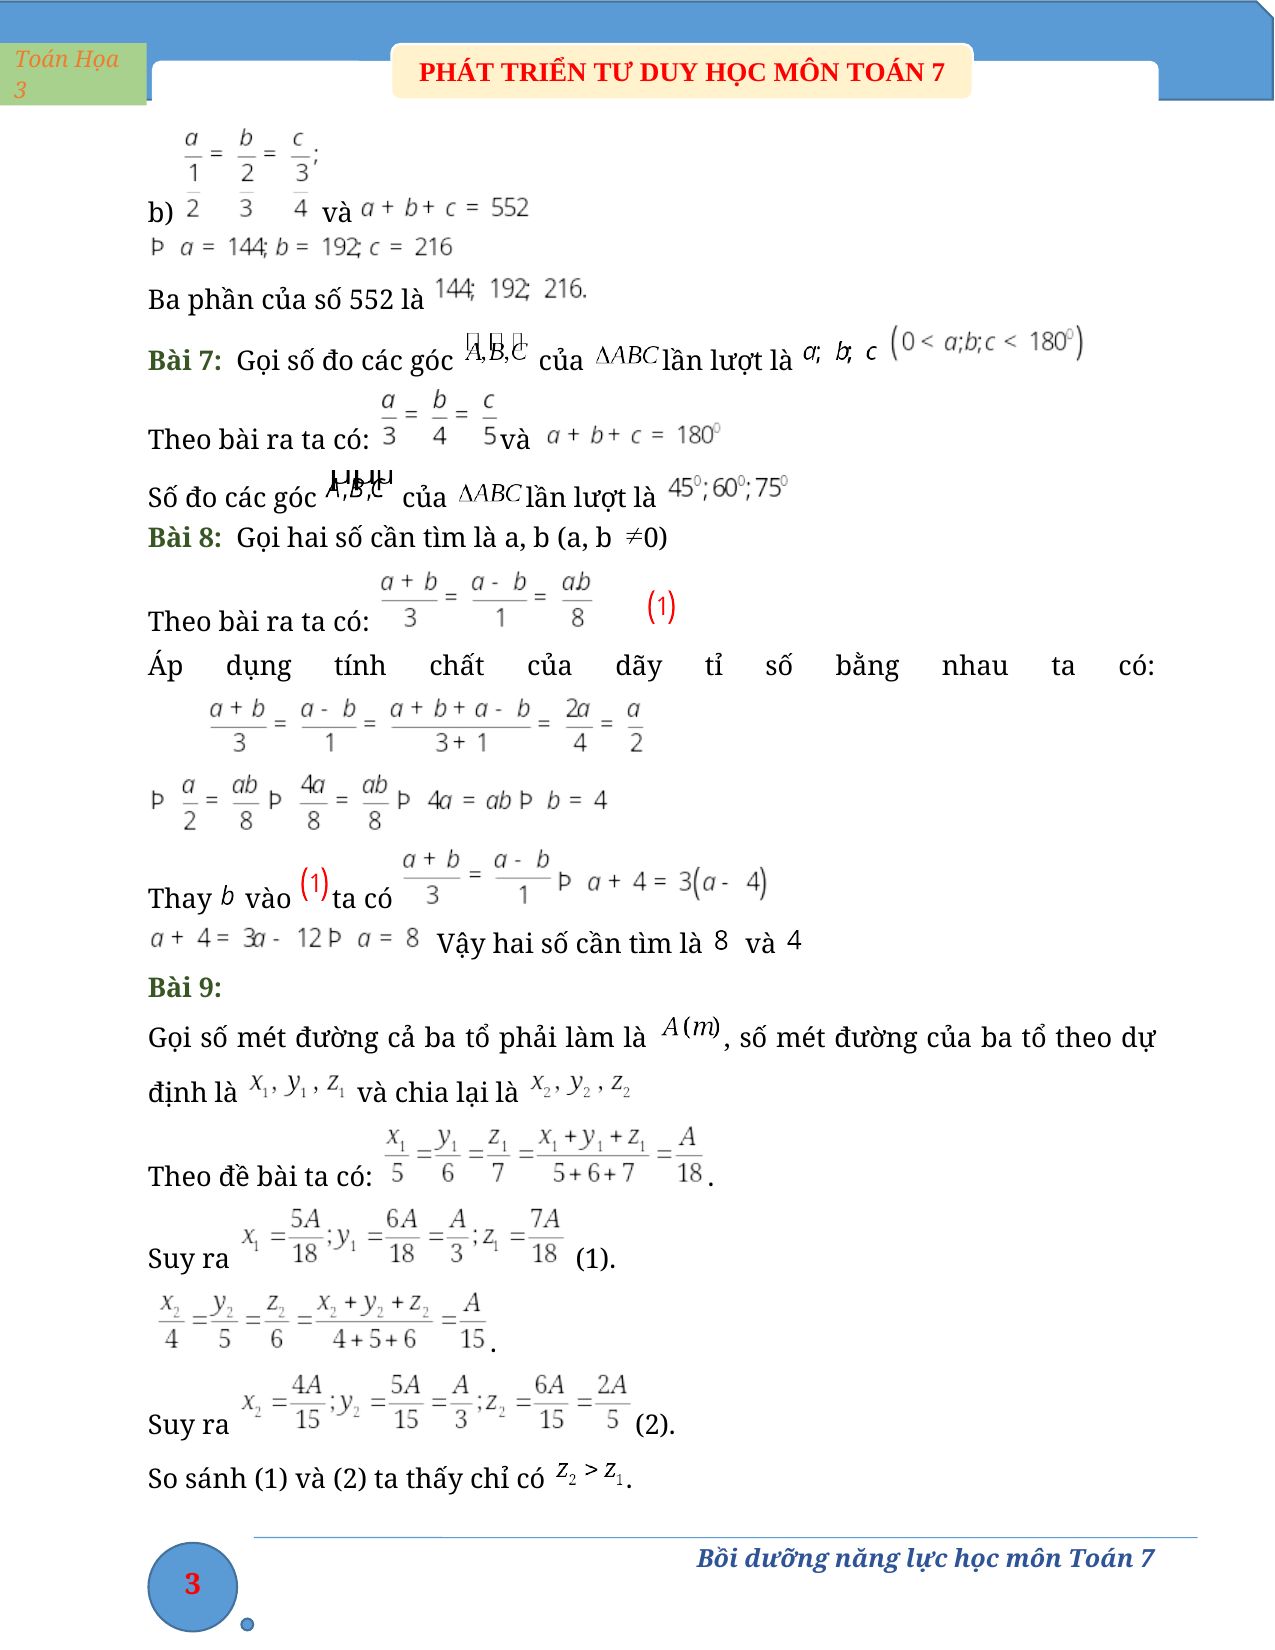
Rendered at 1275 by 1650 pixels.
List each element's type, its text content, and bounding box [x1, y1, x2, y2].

text Vậy hai số cần tìm là và [148, 924, 1157, 961]
text Bài 8: Gọi hai số cần tìm là a, b (a, b 0) [148, 518, 1157, 555]
text Gọi số mét đường cả ba tổ phải làm là , số mét đường của ba tổ theo dự định là và chia lại là [148, 1012, 1157, 1110]
text So sánh (1) và (2) ta thấy chỉ có . [148, 1449, 1157, 1497]
text b) và [148, 118, 1157, 230]
text Bài 7: Gọi số đo các góc của lần lượt là [148, 320, 1157, 378]
text . [148, 1283, 1157, 1360]
text Theo đề bài ta có: . [148, 1117, 1157, 1194]
text Số đo các góc của lần lượt là [148, 460, 1157, 515]
text Suy ra (1). [148, 1202, 1157, 1276]
text Thay vào ta có [148, 841, 1157, 917]
text Bài 9: [148, 968, 1157, 1005]
text Áp dụng tính chất của dãy tỉ số bằng nhau ta có: [148, 646, 1157, 760]
text Ba phần của số 552 là [148, 276, 1157, 317]
text Theo bài ra ta có: và [148, 381, 1157, 457]
text Theo bài ra ta có: [148, 562, 1157, 639]
text Suy ra (2). [148, 1368, 1157, 1442]
